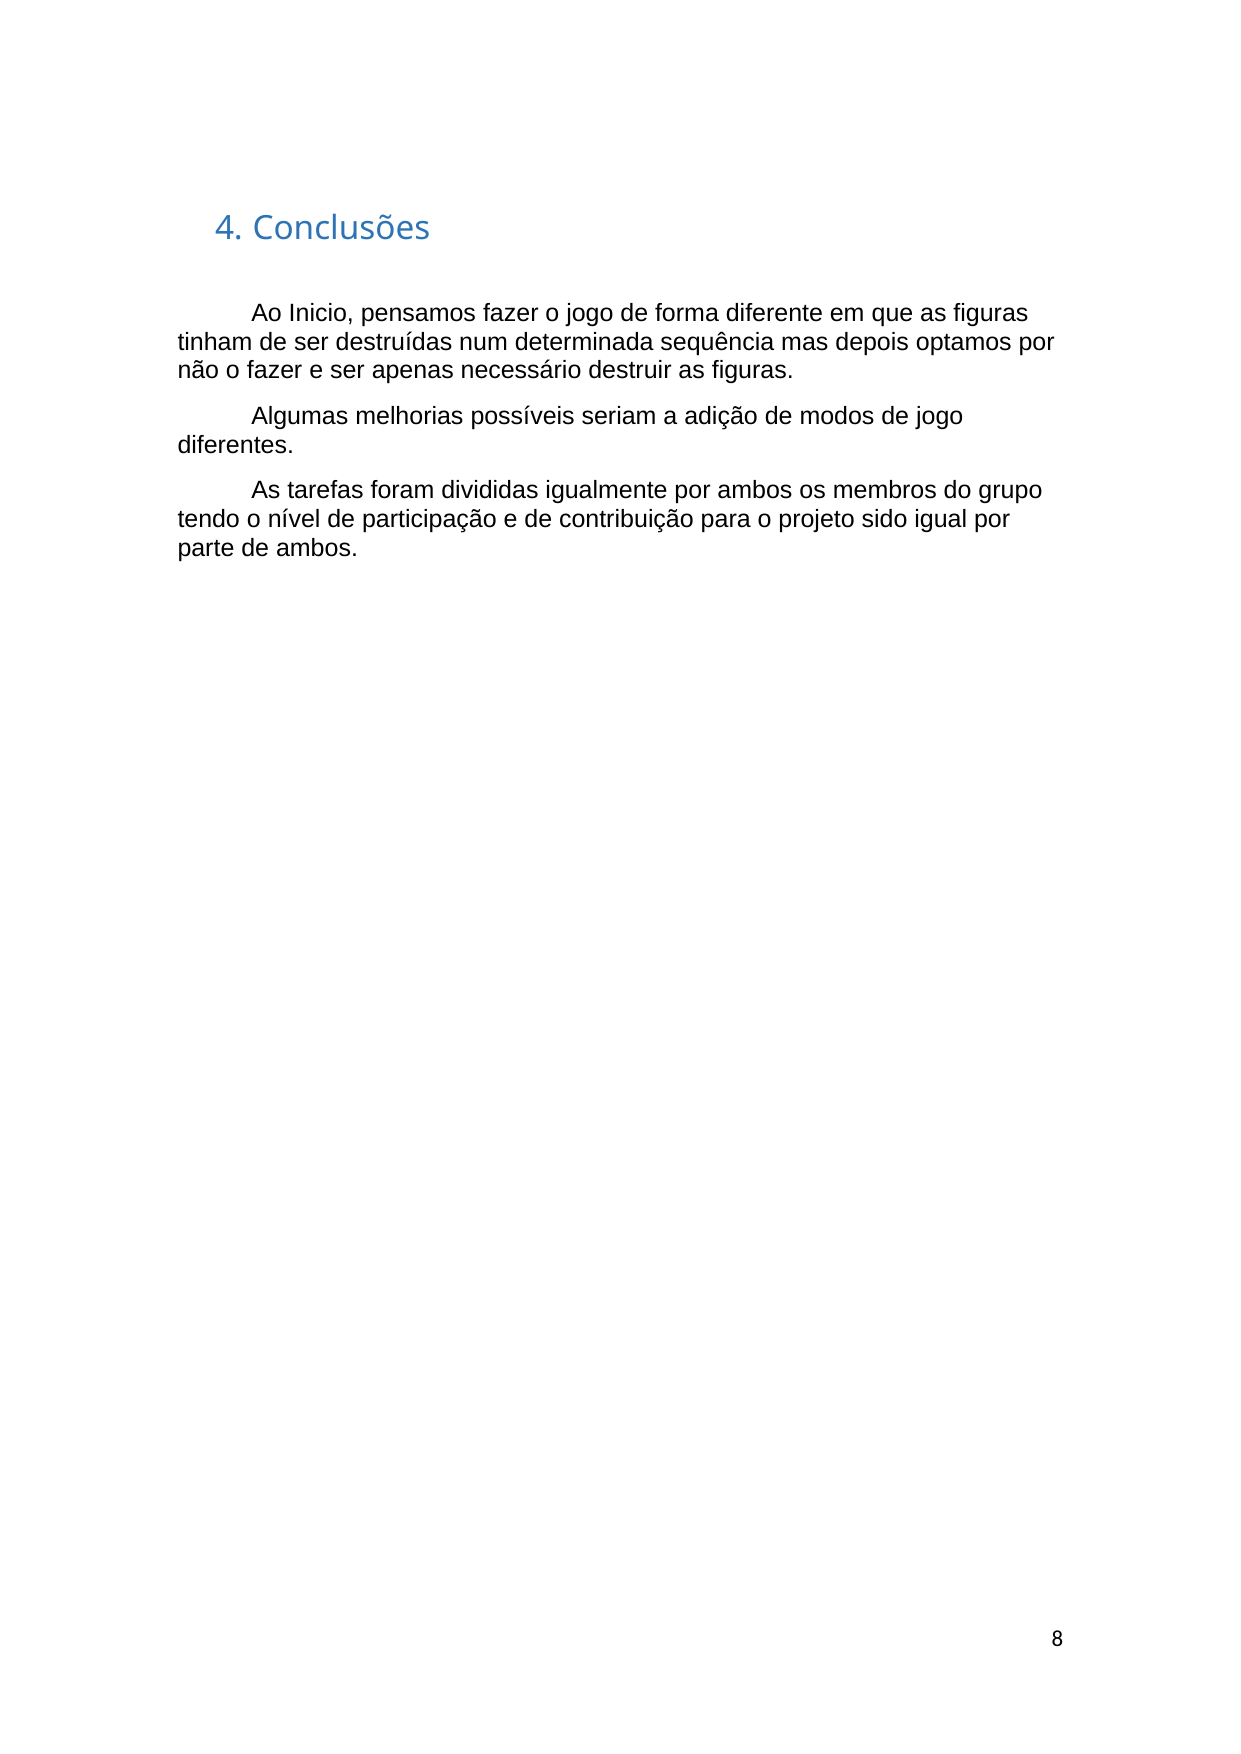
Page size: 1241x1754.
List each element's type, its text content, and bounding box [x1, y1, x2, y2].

text As tarefas foram divididas igualmente por ambos os membros do grupo tendo o nível de participação e de contribuição para o projeto sido igual por parte de ambos. [177, 475, 1063, 561]
text Ao Inicio, pensamos fazer o jogo de forma diferente em que as figuras tinham de ser destruídas num determinada sequência mas depois optamos por não o fazer e ser apenas necessário destruir as figuras. [177, 298, 1063, 384]
subtitle Conclusões [215, 204, 1063, 249]
text Algumas melhorias possíveis seriam a adição de modos de jogo diferentes. [177, 401, 1063, 458]
